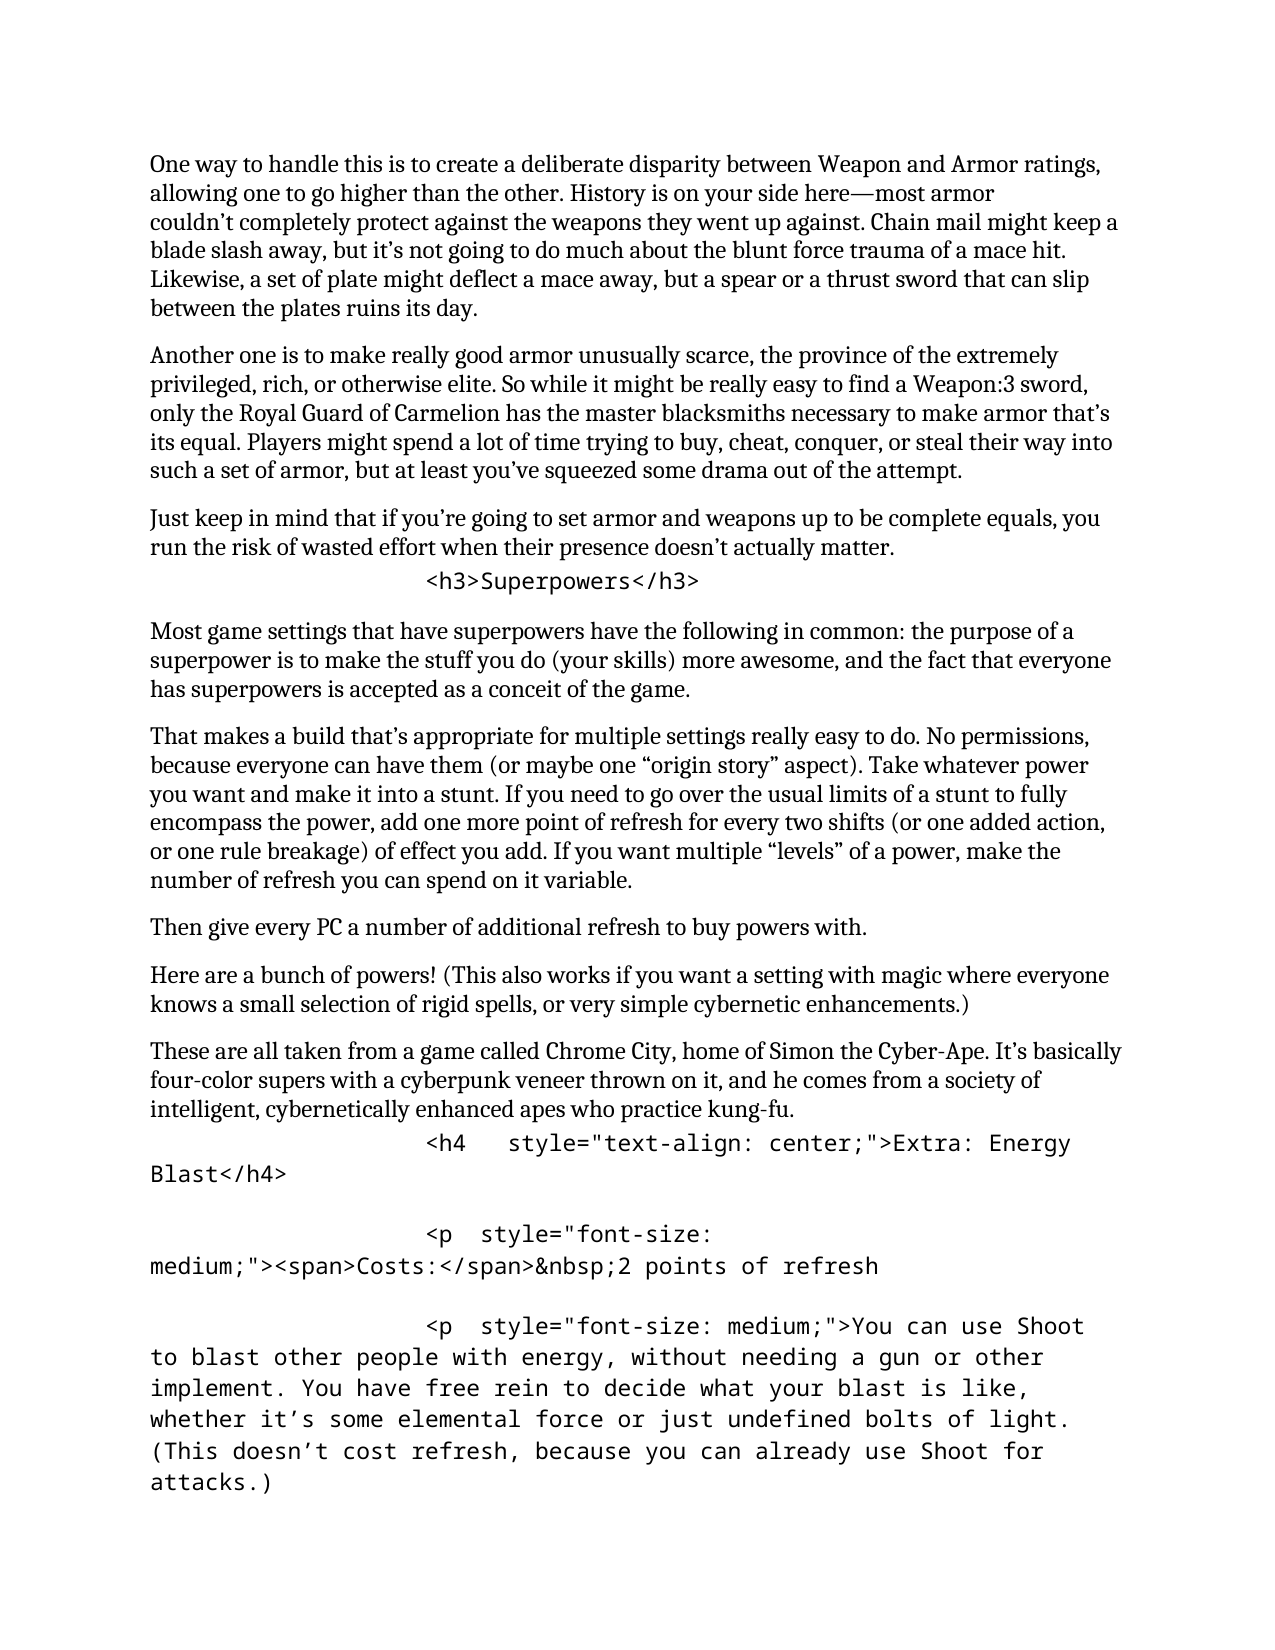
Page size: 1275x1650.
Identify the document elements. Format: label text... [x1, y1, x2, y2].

text <h3>Superpowers</h3> [150, 565, 1125, 596]
text Then give every PC a number of additional refresh to buy powers with. [150, 913, 1125, 942]
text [150, 1127, 1125, 1497]
text One way to handle this is to create a deliberate disparity between Weapon and Armor ratings, allowing one to go higher than the other. History is on your side here—most armor couldn’t completely protect against the weapons they went up against. Chain mail might keep a blade slash away, but it’s not going to do much about the blunt force trauma of a mace hit. Likewise, a set of plate might deflect a mace away, but a spear or a thrust sword that can slip between the plates ruins its day. [150, 150, 1125, 322]
text Most game settings that have superpowers have the following in common: the purpose of a superpower is to make the stuff you do (your skills) more awesome, and the fact that everyone has superpowers is accepted as a conceit of the game. [150, 617, 1125, 703]
text These are all taken from a game called Chrome City, home of Simon the Cyber-Ape. It’s basically four-color supers with a cyberpunk veneer thrown on it, and he comes from a society of intelligent, cybernetically enhanced apes who practice kung-fu. [150, 1037, 1125, 1123]
text Another one is to make really good armor unusually scarce, the province of the extremely privileged, rich, or otherwise elite. So while it might be really easy to find a Weapon:3 sword, only the Royal Guard of Carmelion has the master blacksmiths necessary to make armor that’s its equal. Players might spend a lot of time trying to buy, cheat, conquer, or steal their way into such a set of armor, but at least you’ve squeezed some drama out of the attempt. [150, 341, 1125, 485]
text Just keep in mind that if you’re going to set armor and weapons up to be complete equals, you run the risk of wasted effort when their presence doesn’t actually matter. [150, 504, 1125, 561]
text That makes a build that’s appropriate for multiple settings really easy to do. No permissions, because everyone can have them (or maybe one “origin story” aspect). Take whatever power you want and make it into a stunt. If you need to go over the usual limits of a stunt to fully encompass the power, add one more point of refresh for every two shifts (or one added action, or one rule breakage) of effect you add. If you want multiple “levels” of a power, make the number of refresh you can spend on it variable. [150, 722, 1125, 894]
text Here are a bunch of powers! (This also works if you want a setting with magic where everyone knows a small selection of rigid spells, or very simple cybernetic enhancements.) [150, 961, 1125, 1018]
